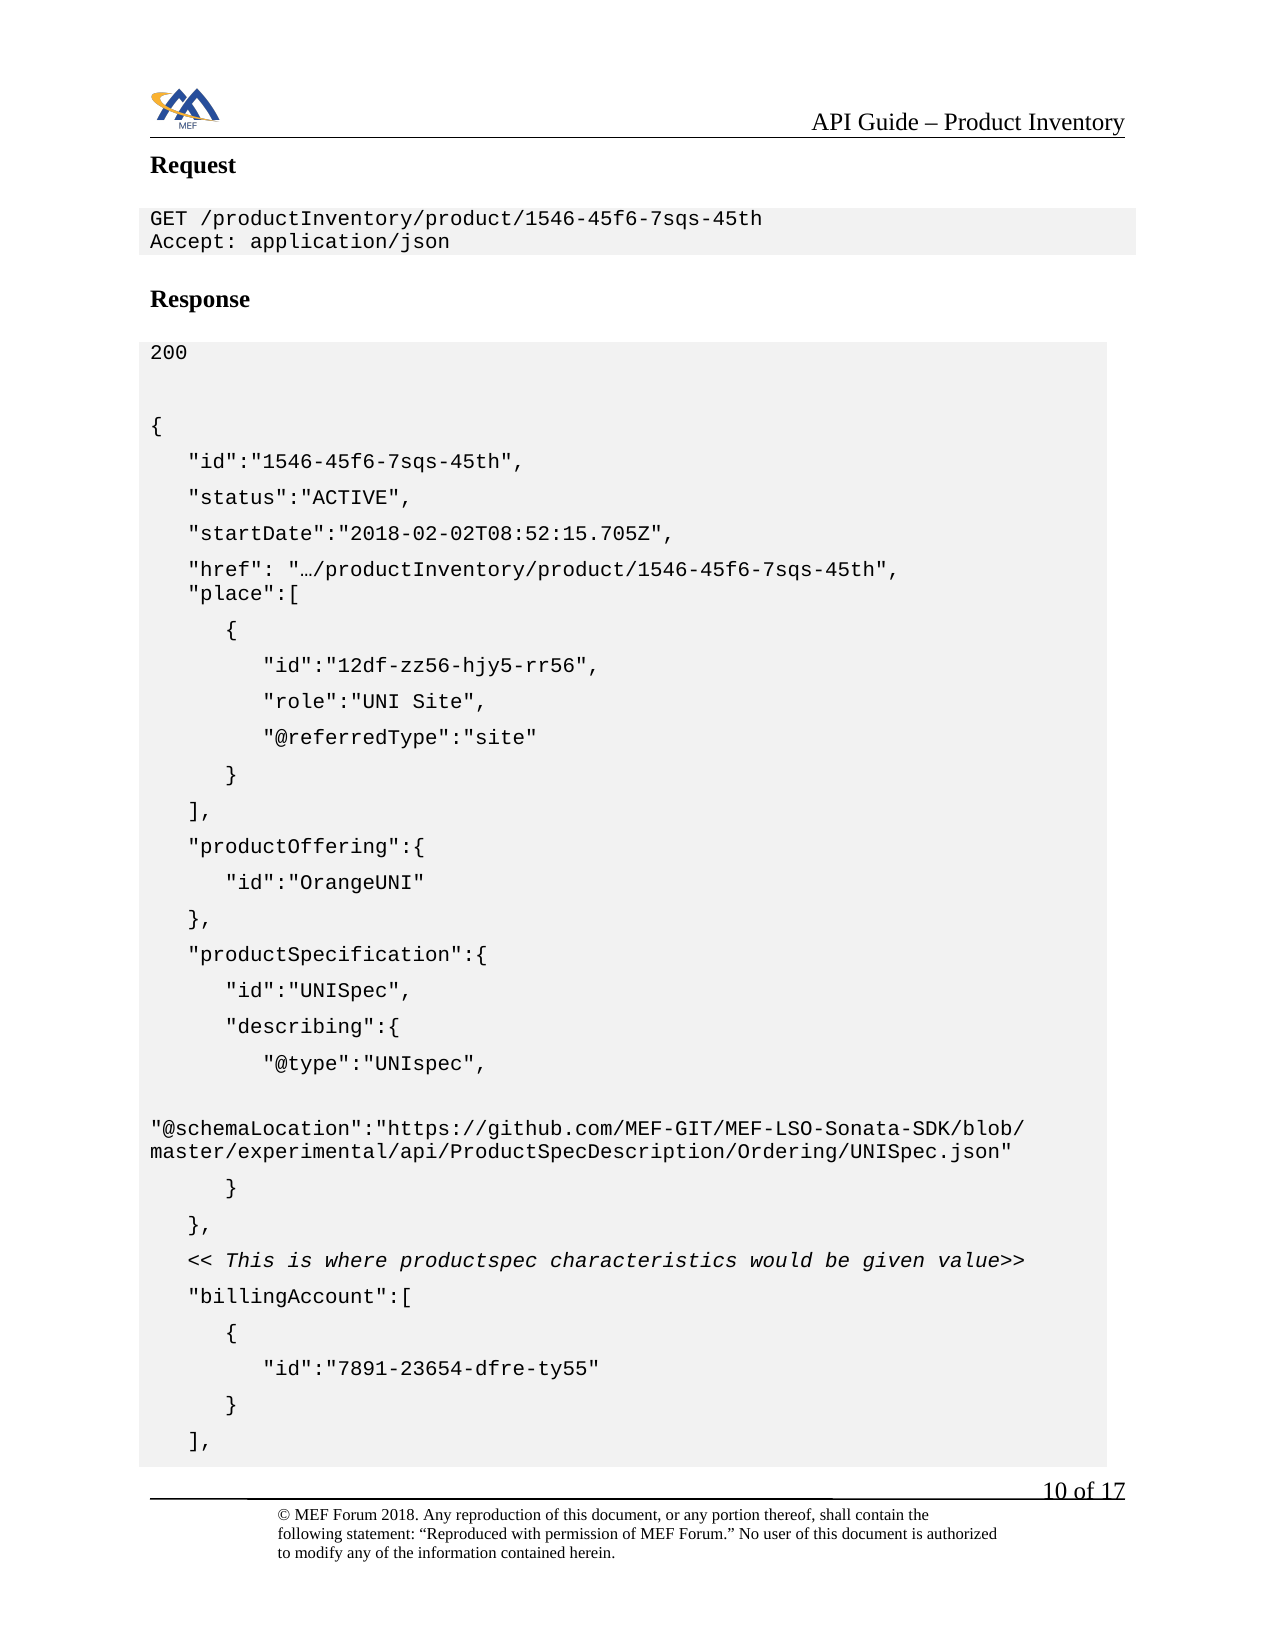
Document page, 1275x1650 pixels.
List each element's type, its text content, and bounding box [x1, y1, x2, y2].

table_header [139, 342, 1107, 1467]
picture [150, 87, 221, 130]
text Response [150, 284, 1125, 313]
text Request [150, 150, 1125, 179]
table_header GET /productInventory/product/1546-45f6-7sqs-45th Accept: application/json [139, 208, 1136, 255]
